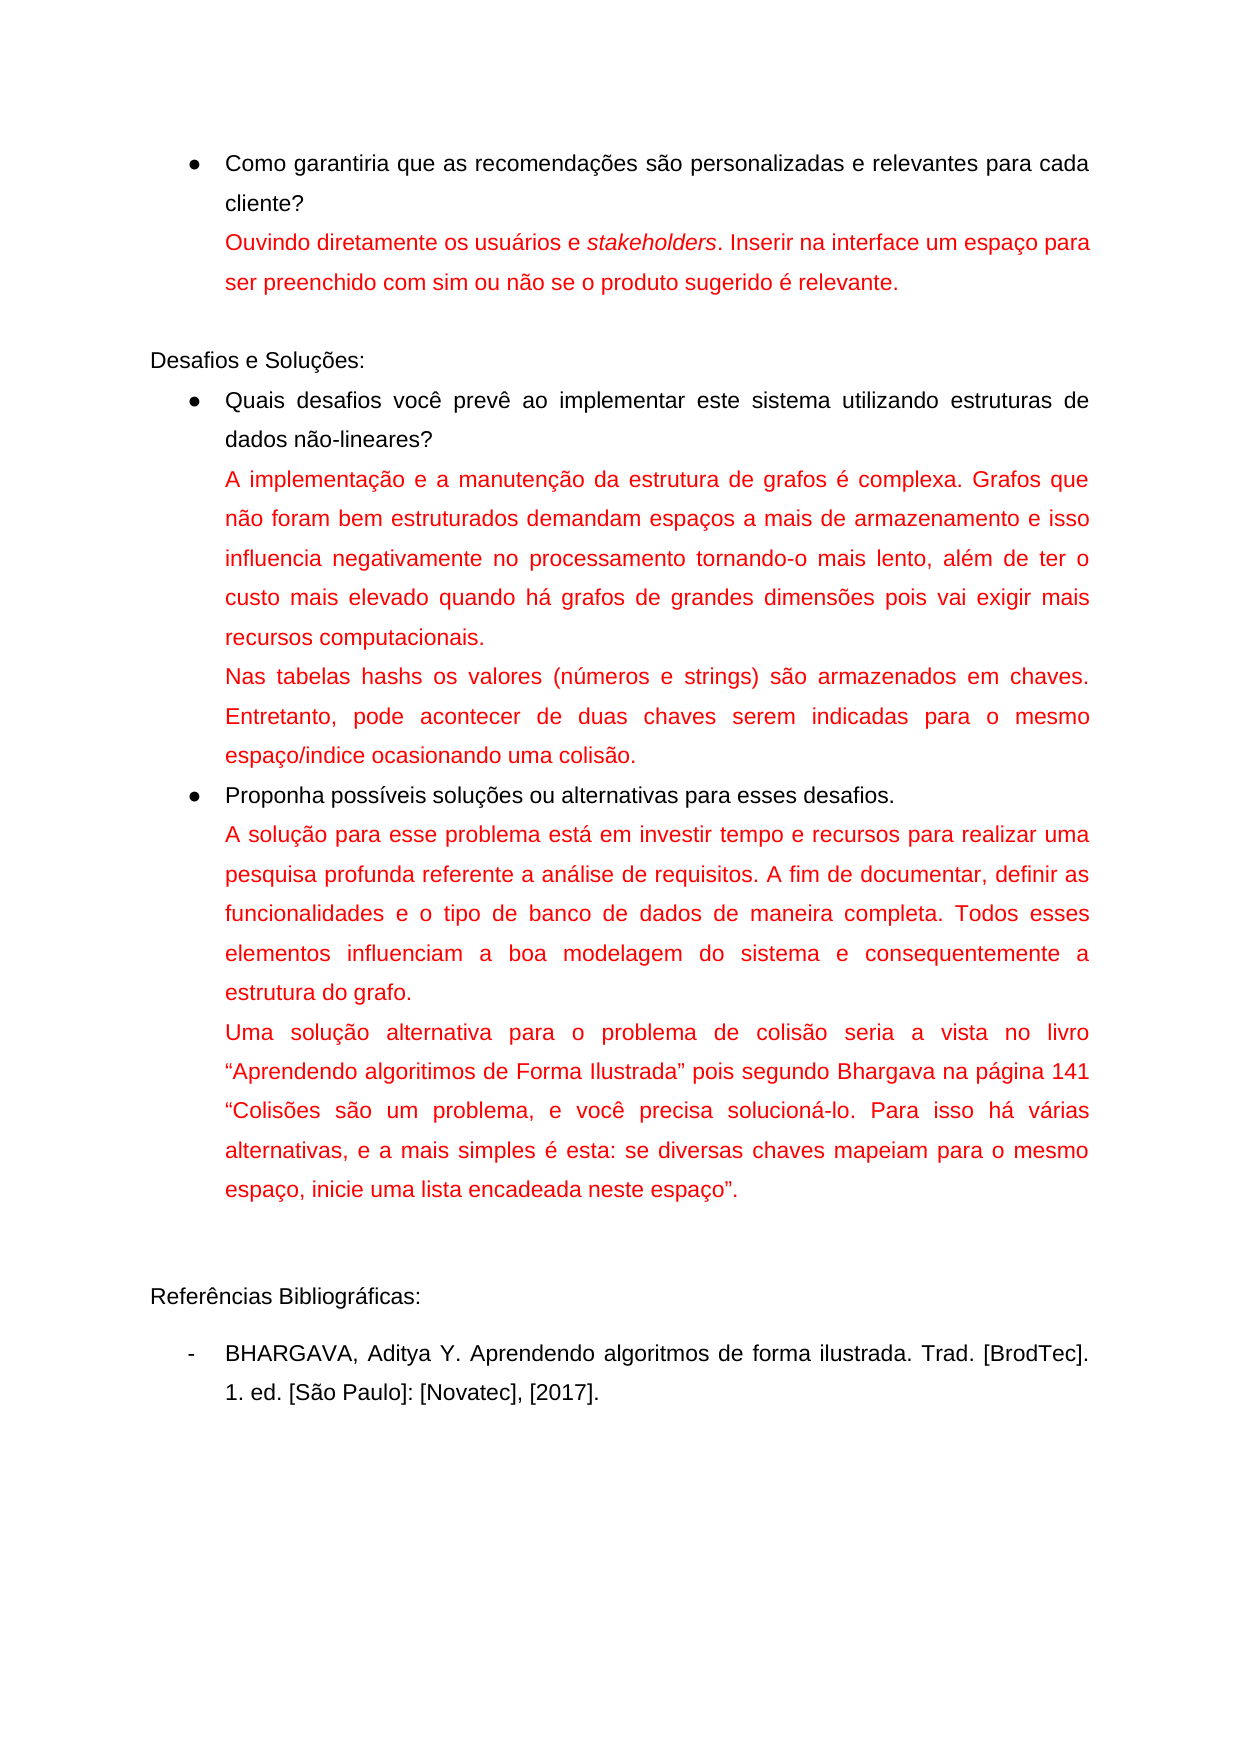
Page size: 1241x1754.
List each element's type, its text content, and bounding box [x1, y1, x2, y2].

list Quais desafios você prevê ao implementar este sistema utilizando estruturas de dados não-lineares? [187, 387, 1090, 453]
text Nas tabelas hashs os valores (números e strings) são armazenados em chaves. Entretanto, pode acontecer de duas chaves serem indicadas para o mesmo espaço/indice ocasionando uma colisão. [225, 663, 1090, 768]
text Referências Bibliográficas: [150, 1283, 1090, 1309]
list BHARGAVA, Aditya Y. Aprendendo algoritmos de forma ilustrada. Trad. [BrodTec]. 1. ed. [São Paulo]: [Novatec], [2017]. [187, 1339, 1090, 1405]
list Proponha possíveis soluções ou alternativas para esses desafios. [187, 782, 1090, 808]
text A implementação e a manutenção da estrutura de grafos é complexa. Grafos que não foram bem estruturados demandam espaços a mais de armazenamento e isso influencia negativamente no processamento tornando-o mais lento, além de ter o custo mais elevado quando há grafos de grandes dimensões pois vai exigir mais recursos computacionais. [225, 466, 1090, 650]
list Como garantiria que as recomendações são personalizadas e relevantes para cada cliente? [187, 150, 1090, 216]
text Desafios e Soluções: [150, 347, 1090, 374]
text A solução para esse problema está em investir tempo e recursos para realizar uma pesquisa profunda referente a análise de requisitos. A fim de documentar, definir as funcionalidades e o tipo de banco de dados de maneira completa. Todos esses elementos influenciam a boa modelagem do sistema e consequentemente a estrutura do grafo. [225, 821, 1090, 1005]
text Uma solução alternativa para o problema de colisão seria a vista no livro “Aprendendo algoritimos de Forma Ilustrada” pois segundo Bhargava na página 141 “Colisões são um problema, e você precisa solucioná-lo. Para isso há várias alternativas, e a mais simples é esta: se diversas chaves mapeiam para o mesmo espaço, inicie uma lista encadeada neste espaço”. [225, 1018, 1090, 1203]
text Ouvindo diretamente os usuários e stakeholders. Inserir na interface um espaço para ser preenchido com sim ou não se o produto sugerido é relevante. [225, 229, 1090, 295]
